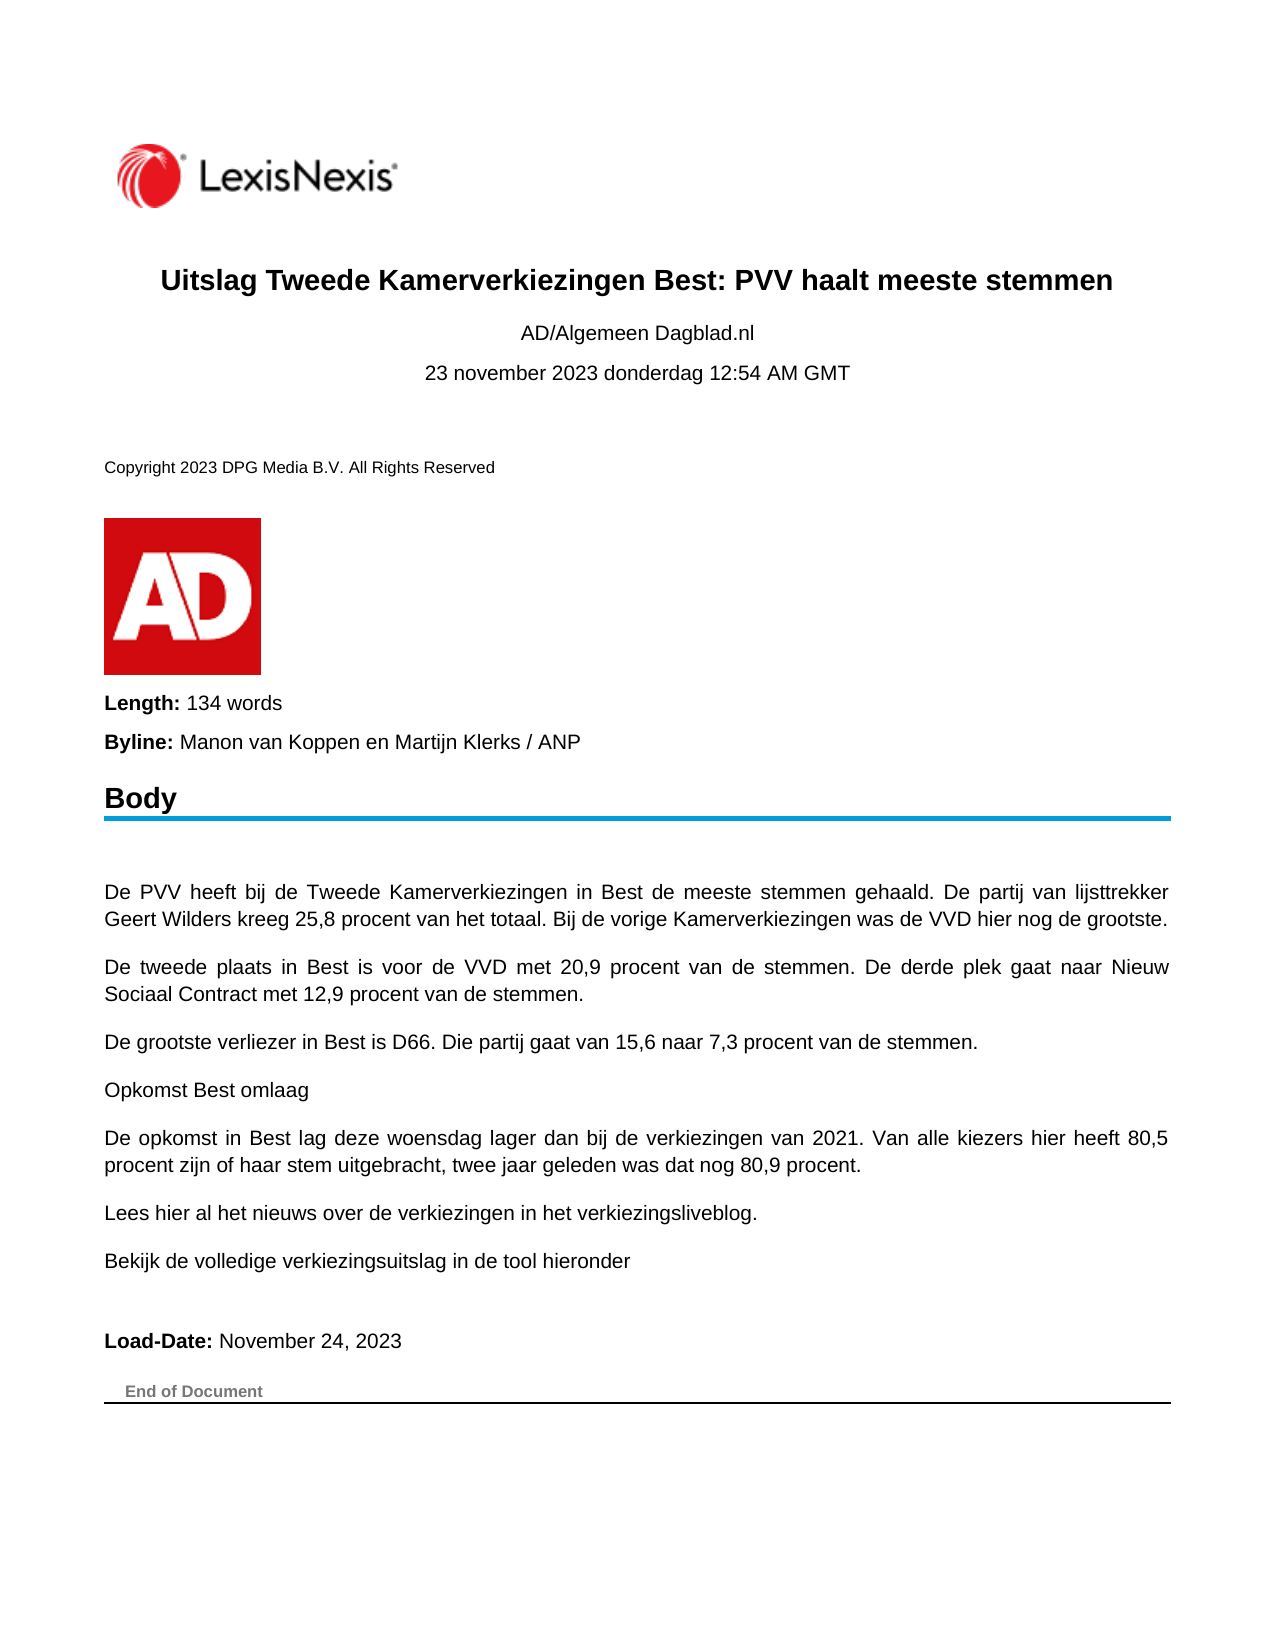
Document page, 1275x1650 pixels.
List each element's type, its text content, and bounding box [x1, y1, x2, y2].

text Lees hier al het nieuws over de verkiezingen in het verkiezingsliveblog. [104, 1197, 1171, 1224]
text De opkomst in Best lag deze woensdag lager dan bij de verkiezingen van 2021. Van alle kiezers hier heeft 80,5 procent zijn of haar stem uitgebracht, twee jaar geleden was dat nog 80,9 procent. [104, 1122, 1171, 1177]
picture [104, 518, 261, 675]
text AD/Algemeen Dagblad.nl [104, 318, 1171, 345]
text 23 november 2023 donderdag 12:54 AM GMT [104, 357, 1171, 384]
text Load-Date: November 24, 2023 [104, 1297, 1171, 1353]
text De PVV heeft bij de Tweede Kamerverkiezingen in Best de meeste stemmen gehaald. De partij van lijsttrekker Geert Wilders kreeg 25,8 procent van het totaal. Bij de vorige Kamerverkiezingen was de VVD hier nog de grootste. [104, 877, 1171, 931]
text Byline: Manon van Koppen en Martijn Klerks / ANP [104, 727, 1171, 754]
text End of Document [125, 1382, 1171, 1401]
text Copyright 2023 DPG Media B.V. All Rights Reserved [104, 426, 1171, 477]
text Opkomst Best omlaag [104, 1074, 1171, 1102]
text De tweede plaats in Best is voor de VVD met 20,9 procent van de stemmen. De derde plek gaat naar Nieuw Sociaal Contract met 12,9 procent van de stemmen. [104, 952, 1171, 1006]
text Length: 134 words [104, 687, 1171, 714]
picture [104, 144, 412, 208]
text De grootste verliezer in Best is D66. Die partij gaat van 15,6 naar 7,3 procent van de stemmen. [104, 1027, 1171, 1054]
text Body [104, 779, 1171, 814]
text Bekijk de volledige verkiezingsuitslag in de tool hieronder [104, 1245, 1171, 1272]
subtitle Uitslag Tweede Kamerverkiezingen Best: PVV haalt meeste stemmen [104, 261, 1171, 297]
